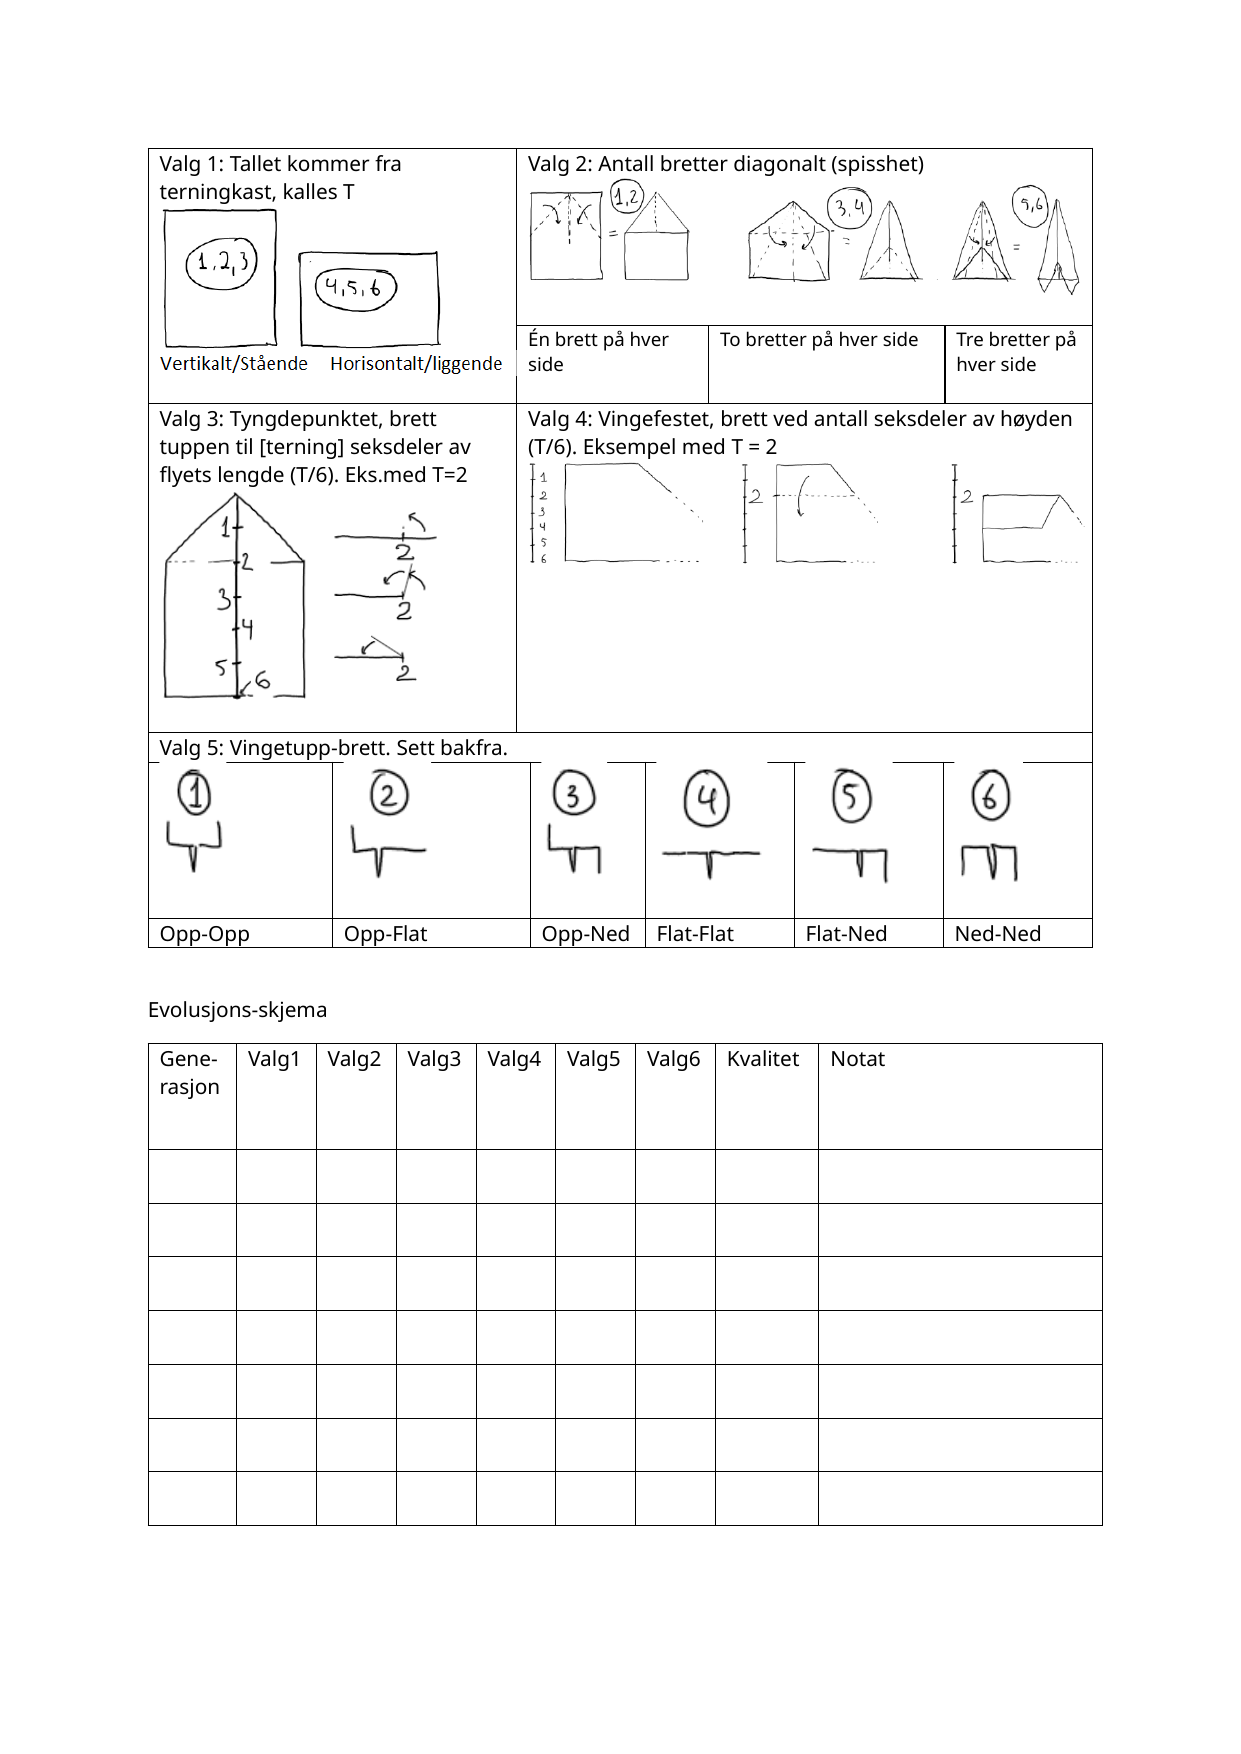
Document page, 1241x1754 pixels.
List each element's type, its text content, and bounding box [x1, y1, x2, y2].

table_cell [556, 1150, 635, 1202]
picture [159, 488, 441, 704]
table_cell [531, 763, 645, 918]
table_cell [819, 1204, 1102, 1256]
table_header Valg4 [477, 1044, 555, 1149]
table_cell [317, 1204, 396, 1256]
table_cell [716, 1204, 818, 1256]
picture [656, 762, 768, 885]
table_cell [237, 1365, 316, 1417]
table_cell [149, 1257, 236, 1310]
table_cell Opp-Opp [149, 919, 332, 947]
table_header Kvalitet [716, 1044, 818, 1149]
table_cell [477, 1150, 555, 1202]
table_cell [636, 1257, 715, 1310]
table_cell [556, 1257, 635, 1310]
table_cell [477, 1419, 555, 1471]
table_cell Valg 4: Vingefestet, brett ved antall seksdeler av høyden (T/6). Eksempel med T = 2 [517, 404, 1092, 732]
picture [527, 460, 1086, 565]
table_cell [795, 763, 943, 918]
table_cell [716, 1257, 818, 1310]
table_cell [477, 1311, 555, 1364]
table_cell [149, 1419, 236, 1471]
table_cell [237, 1419, 316, 1471]
table_cell [317, 1419, 396, 1471]
table_cell [397, 1419, 476, 1471]
table_header Valg2 [317, 1044, 396, 1149]
table_cell [556, 1311, 635, 1364]
table_cell [149, 763, 332, 918]
table_cell [636, 1419, 715, 1471]
table_header Valg5 [556, 1044, 635, 1149]
table_cell Tre bretter på hver side [946, 326, 1092, 403]
table_cell [636, 1472, 715, 1525]
table_cell [556, 1204, 635, 1256]
table_cell [556, 1472, 635, 1525]
picture [159, 205, 517, 376]
table_cell [819, 1257, 1102, 1310]
table_cell [397, 1311, 476, 1364]
table_cell [477, 1472, 555, 1525]
table_cell [716, 1472, 818, 1525]
table_cell [819, 1365, 1102, 1417]
table_cell [397, 1204, 476, 1256]
table_cell [819, 1419, 1102, 1471]
table_cell [317, 1257, 396, 1310]
table_cell [237, 1204, 316, 1256]
table_cell [636, 1150, 715, 1202]
table_cell [397, 1472, 476, 1525]
table_cell [636, 1204, 715, 1256]
table_cell Opp-Ned [531, 919, 645, 947]
picture [954, 762, 1023, 888]
table_header Valg 1: Tallet kommer fra terningkast, kalles T [149, 149, 516, 403]
table_cell [237, 1150, 316, 1202]
table_header Gene-rasjon [149, 1044, 236, 1149]
table_cell [397, 1257, 476, 1310]
table_cell [716, 1150, 818, 1202]
table_cell [237, 1472, 316, 1525]
table_cell [149, 1150, 236, 1202]
table_cell [646, 763, 794, 918]
table_cell Ned-Ned [944, 919, 1092, 947]
table_cell [819, 1311, 1102, 1364]
table_cell Valg 5: Vingetupp-brett. Sett bakfra. [149, 733, 1092, 762]
picture [805, 762, 893, 890]
table_cell [317, 1311, 396, 1364]
picture [343, 762, 432, 883]
table_cell [819, 1472, 1102, 1525]
table_header Valg3 [397, 1044, 476, 1149]
picture [527, 177, 1081, 297]
table_cell [237, 1311, 316, 1364]
table_cell [477, 1257, 555, 1310]
table_cell [716, 1419, 818, 1471]
table_cell [397, 1150, 476, 1202]
table_cell [556, 1365, 635, 1417]
table_cell Flat-Flat [646, 919, 794, 947]
table_cell Én brett på hver side [517, 326, 708, 403]
table_cell [716, 1311, 818, 1364]
table_header Notat [819, 1044, 1102, 1149]
table_cell [477, 1204, 555, 1256]
table_cell [149, 1472, 236, 1525]
table_cell [317, 1472, 396, 1525]
table_cell [149, 1204, 236, 1256]
table_cell [397, 1365, 476, 1417]
table_cell Opp-Flat [333, 919, 530, 947]
table_header Valg 2: Antall bretter diagonalt (spisshet) [517, 149, 1092, 325]
table_cell [477, 1365, 555, 1417]
table_header Valg1 [237, 1044, 316, 1149]
table_cell [716, 1365, 818, 1417]
table_header Valg6 [636, 1044, 715, 1149]
table_cell To bretter på hver side [709, 326, 944, 403]
table_cell [149, 1365, 236, 1417]
table_cell [237, 1257, 316, 1310]
picture [159, 762, 227, 879]
picture [541, 762, 608, 880]
table_cell [556, 1419, 635, 1471]
table_cell [149, 1311, 236, 1364]
table_cell Flat-Ned [795, 919, 943, 947]
table_cell [317, 1150, 396, 1202]
table_cell Valg 3: Tyngdepunktet, brett tuppen til [terning] seksdeler av flyets lengde (T/6). Eks.med T=2 [149, 404, 516, 732]
table_cell [636, 1311, 715, 1364]
text Evolusjons-skjema [148, 996, 1093, 1024]
table_cell [333, 763, 530, 918]
table_cell [944, 763, 1092, 918]
table_cell [636, 1365, 715, 1417]
table_cell [317, 1365, 396, 1417]
table_cell [819, 1150, 1102, 1202]
